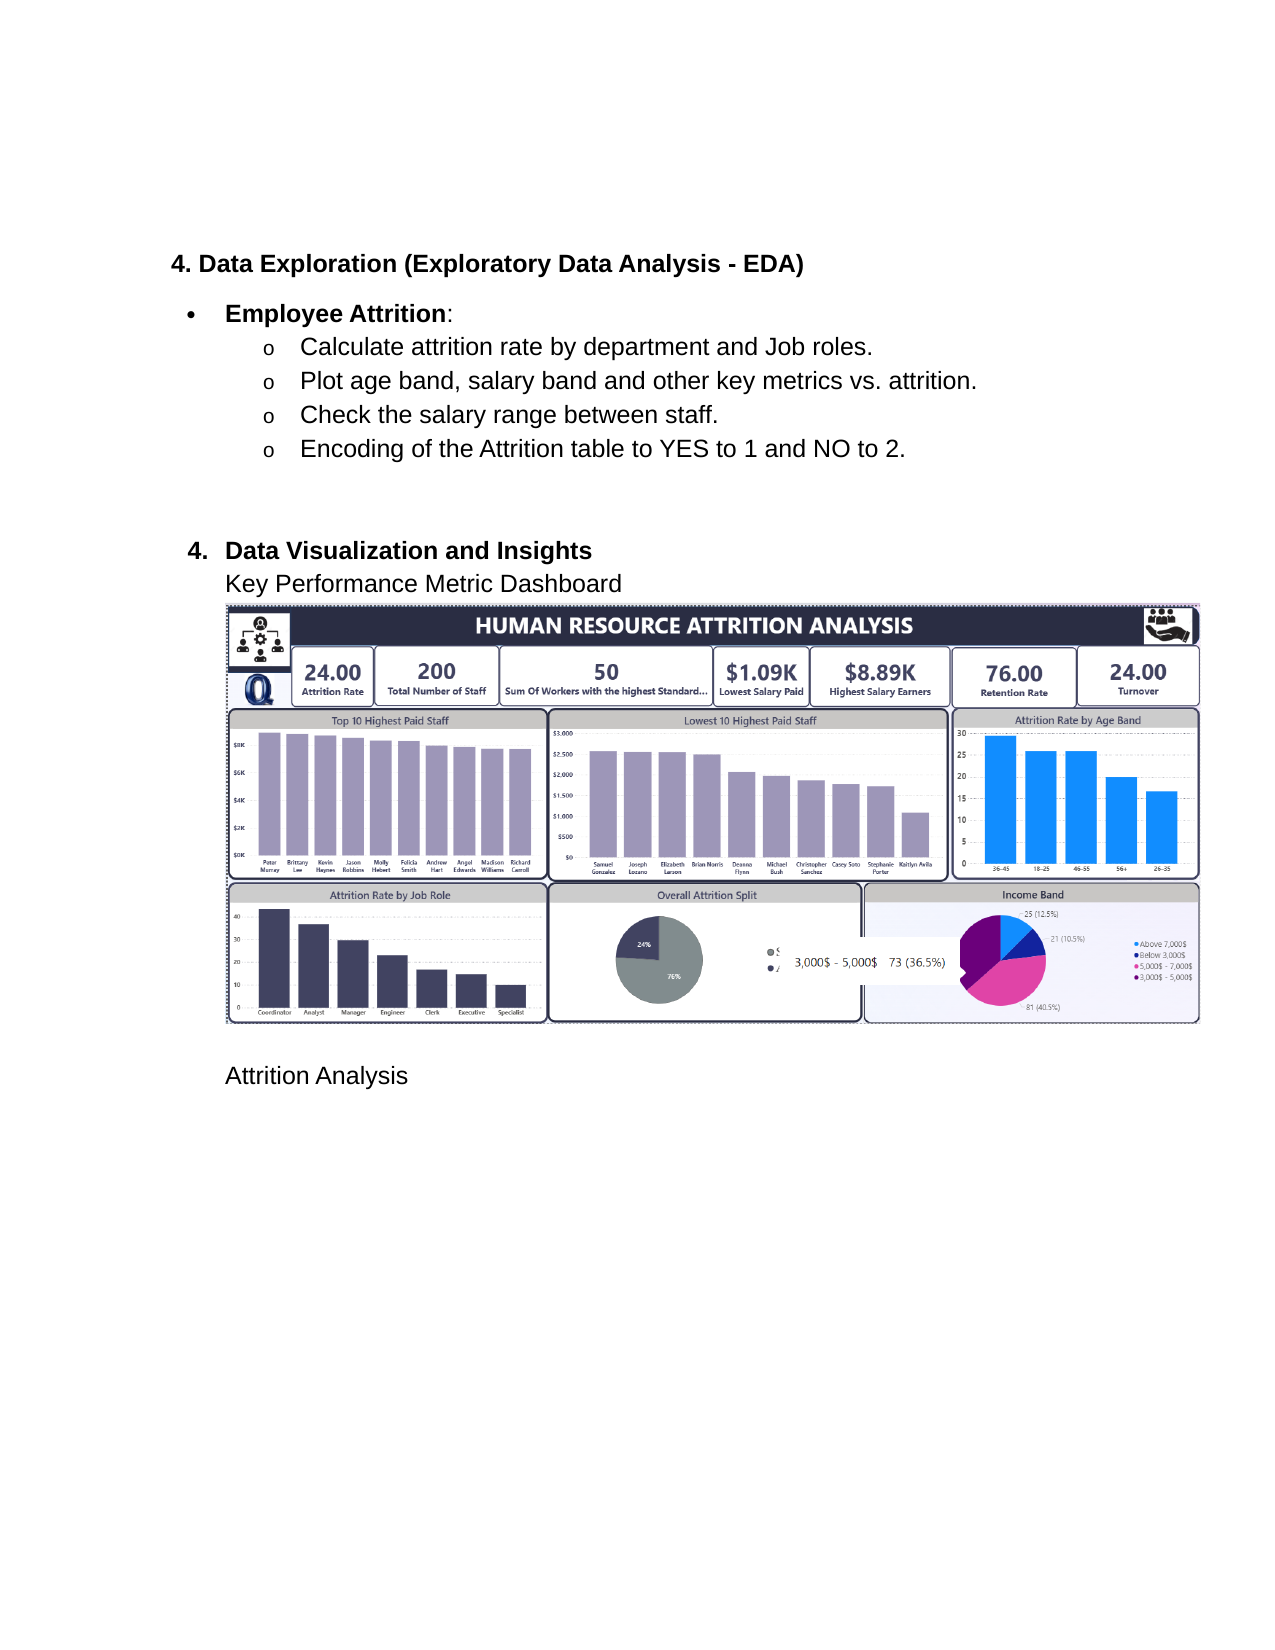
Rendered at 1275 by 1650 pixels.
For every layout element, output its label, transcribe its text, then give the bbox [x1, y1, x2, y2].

list Calculate attrition rate by department and Job roles. [262, 332, 1125, 362]
list Check the salary range between staff. [262, 400, 1125, 430]
list Data Visualization and Insights [187, 536, 1125, 565]
list Encoding of the Attrition table to YES to 1 and NO to 2. [262, 434, 1125, 464]
list Attrition Analysis [225, 1061, 1125, 1090]
picture [225, 602, 1200, 1024]
list Key Performance Metric Dashboard [225, 569, 1125, 598]
text 4. Data Exploration (Exploratory Data Analysis - EDA) [150, 249, 1125, 278]
list Plot age band, salary band and other key metrics vs. attrition. [262, 366, 1125, 396]
list Employee Attrition: [187, 299, 1125, 328]
